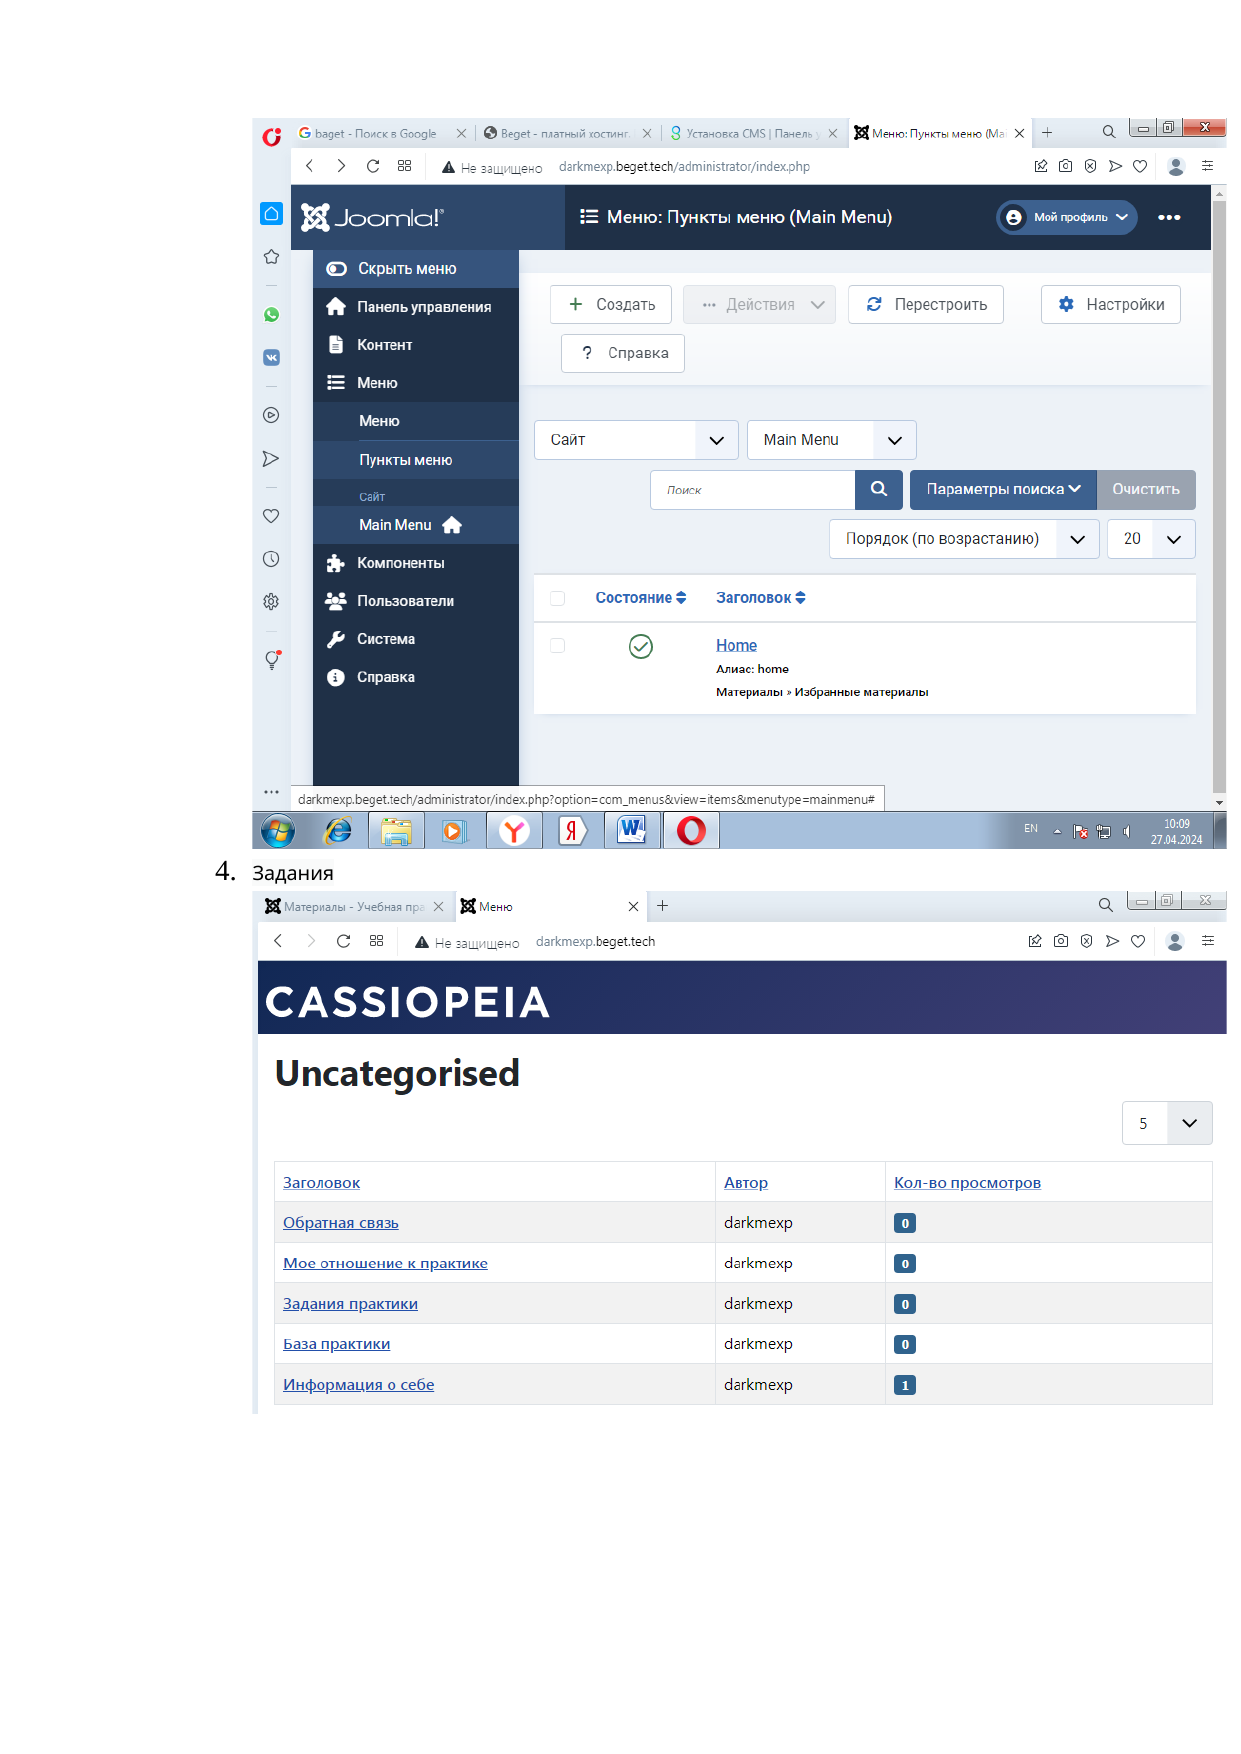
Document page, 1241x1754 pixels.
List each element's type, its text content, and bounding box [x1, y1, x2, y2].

picture [252, 118, 1227, 849]
picture [252, 891, 1227, 1414]
list Задания [215, 853, 1152, 887]
